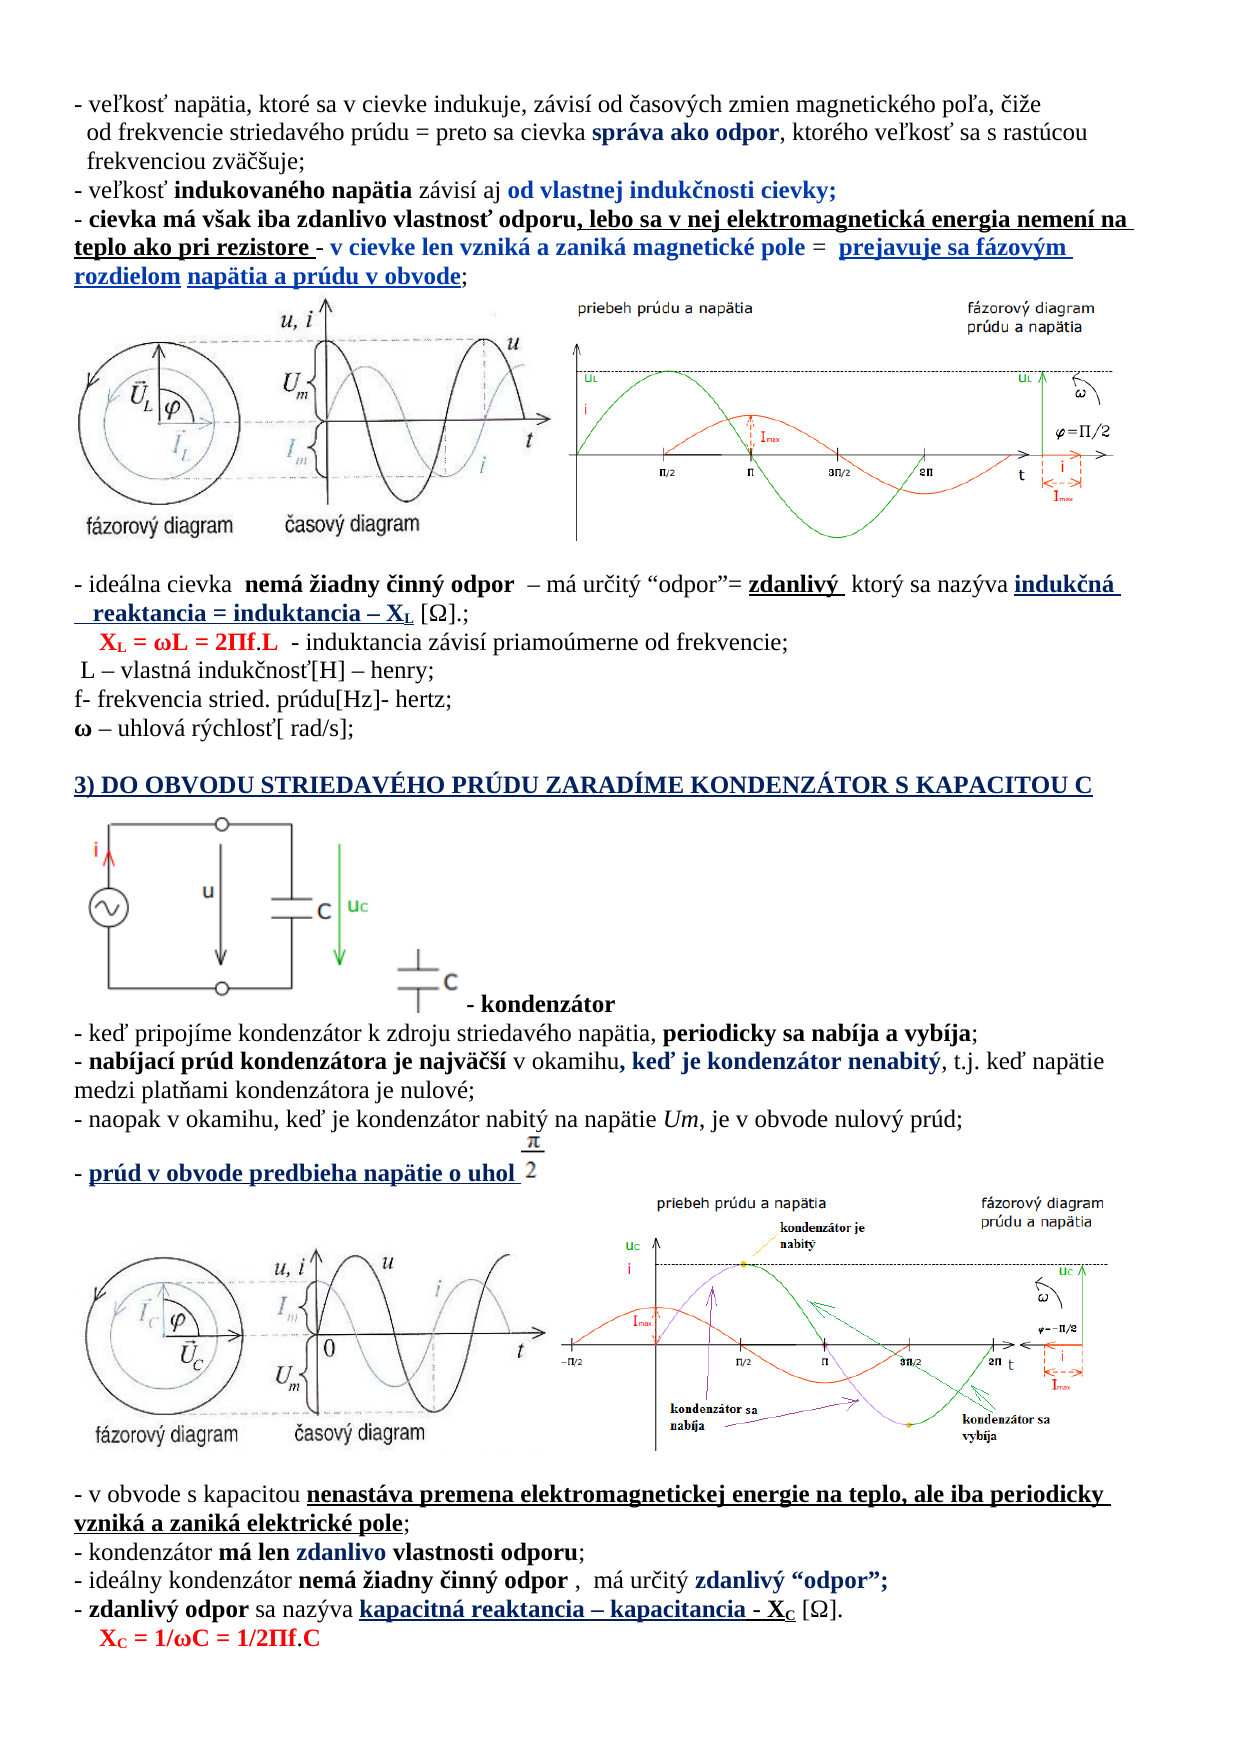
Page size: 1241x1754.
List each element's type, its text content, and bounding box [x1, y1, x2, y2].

text medzi platňami kondenzátora je nulové; [74, 1075, 1167, 1104]
picture [521, 1132, 545, 1181]
text f- frekvencia stried. prúdu[Hz]- hertz; [74, 684, 1167, 713]
text XL = ωL = 2Πf.L - induktancia závisí priamoúmerne od frekvencie; [74, 627, 1167, 655]
picture [73, 1186, 1123, 1451]
text - cievka má však iba zdanlivo vlastnosť odporu, lebo sa v nej elektromagnetická energia nemení na teplo ako pri rezistore - v cievke len vzniká a zaniká magnetické pole = prejavuje sa fázovým rozdielom napätia a prúdu v obvode; [74, 204, 1167, 290]
text - naopak v okamihu, keď je kondenzátor nabitý na napätie Um, je v obvode nulový prúd; [74, 1104, 1167, 1133]
text - keď pripojíme kondenzátor k zdroju striedavého napätia, periodicky sa nabíja a vybíja; [74, 1018, 1167, 1046]
text - v obvode s kapacitou nenastáva premena elektromagnetickej energie na teplo, ale iba periodicky vzniká a zaniká elektrické pole; [74, 1479, 1167, 1537]
picture [73, 290, 1130, 541]
text - ideálny kondenzátor nemá žiadny činný odpor , má určitý zdanlivý “odpor”; [74, 1566, 1167, 1594]
text - kondenzátor má len zdanlivo vlastnosti odporu; [74, 1537, 1167, 1566]
text - ideálna cievka nemá žiadny činný odpor – má určitý “odpor”= zdanlivý ktorý sa nazýva indukčná [74, 569, 1167, 598]
text XC = 1/ωC = 1/2Πf.C [74, 1623, 1167, 1652]
text - nabíjací prúd kondenzátora je najväčší v okamihu, keď je kondenzátor nenabitý, t.j. keď napätie [74, 1046, 1167, 1075]
text ω – uhlová rýchlosť[ rad/s]; [74, 713, 1167, 742]
text - veľkosť indukovaného napätia závisí aj od vlastnej indukčnosti cievky; [74, 175, 1167, 204]
text L – vlastná indukčnosť[H] – henry; [74, 655, 1167, 684]
text frekvenciou zväčšuje; [74, 146, 1167, 175]
text - prúd v obvode predbieha napätie o uhol [74, 1133, 1167, 1186]
picture [73, 799, 382, 1013]
picture [394, 949, 460, 1013]
text od frekvencie striedavého prúdu = preto sa cievka správa ako odpor, ktorého veľkosť sa s rastúcou [74, 117, 1167, 146]
text - zdanlivý odpor sa nazýva kapacitná reaktancia – kapacitancia - XC [Ω]. [74, 1594, 1167, 1623]
text - veľkosť napätia, ktoré sa v cievke indukuje, závisí od časových zmien magnetického poľa, čiže [74, 89, 1167, 117]
text 3) DO OBVODU STRIEDAVÉHO PRÚDU ZARADÍME KONDENZÁTOR S KAPACITOU C [74, 770, 1167, 799]
text reaktancia = induktancia – XL [Ω].; [74, 598, 1167, 627]
